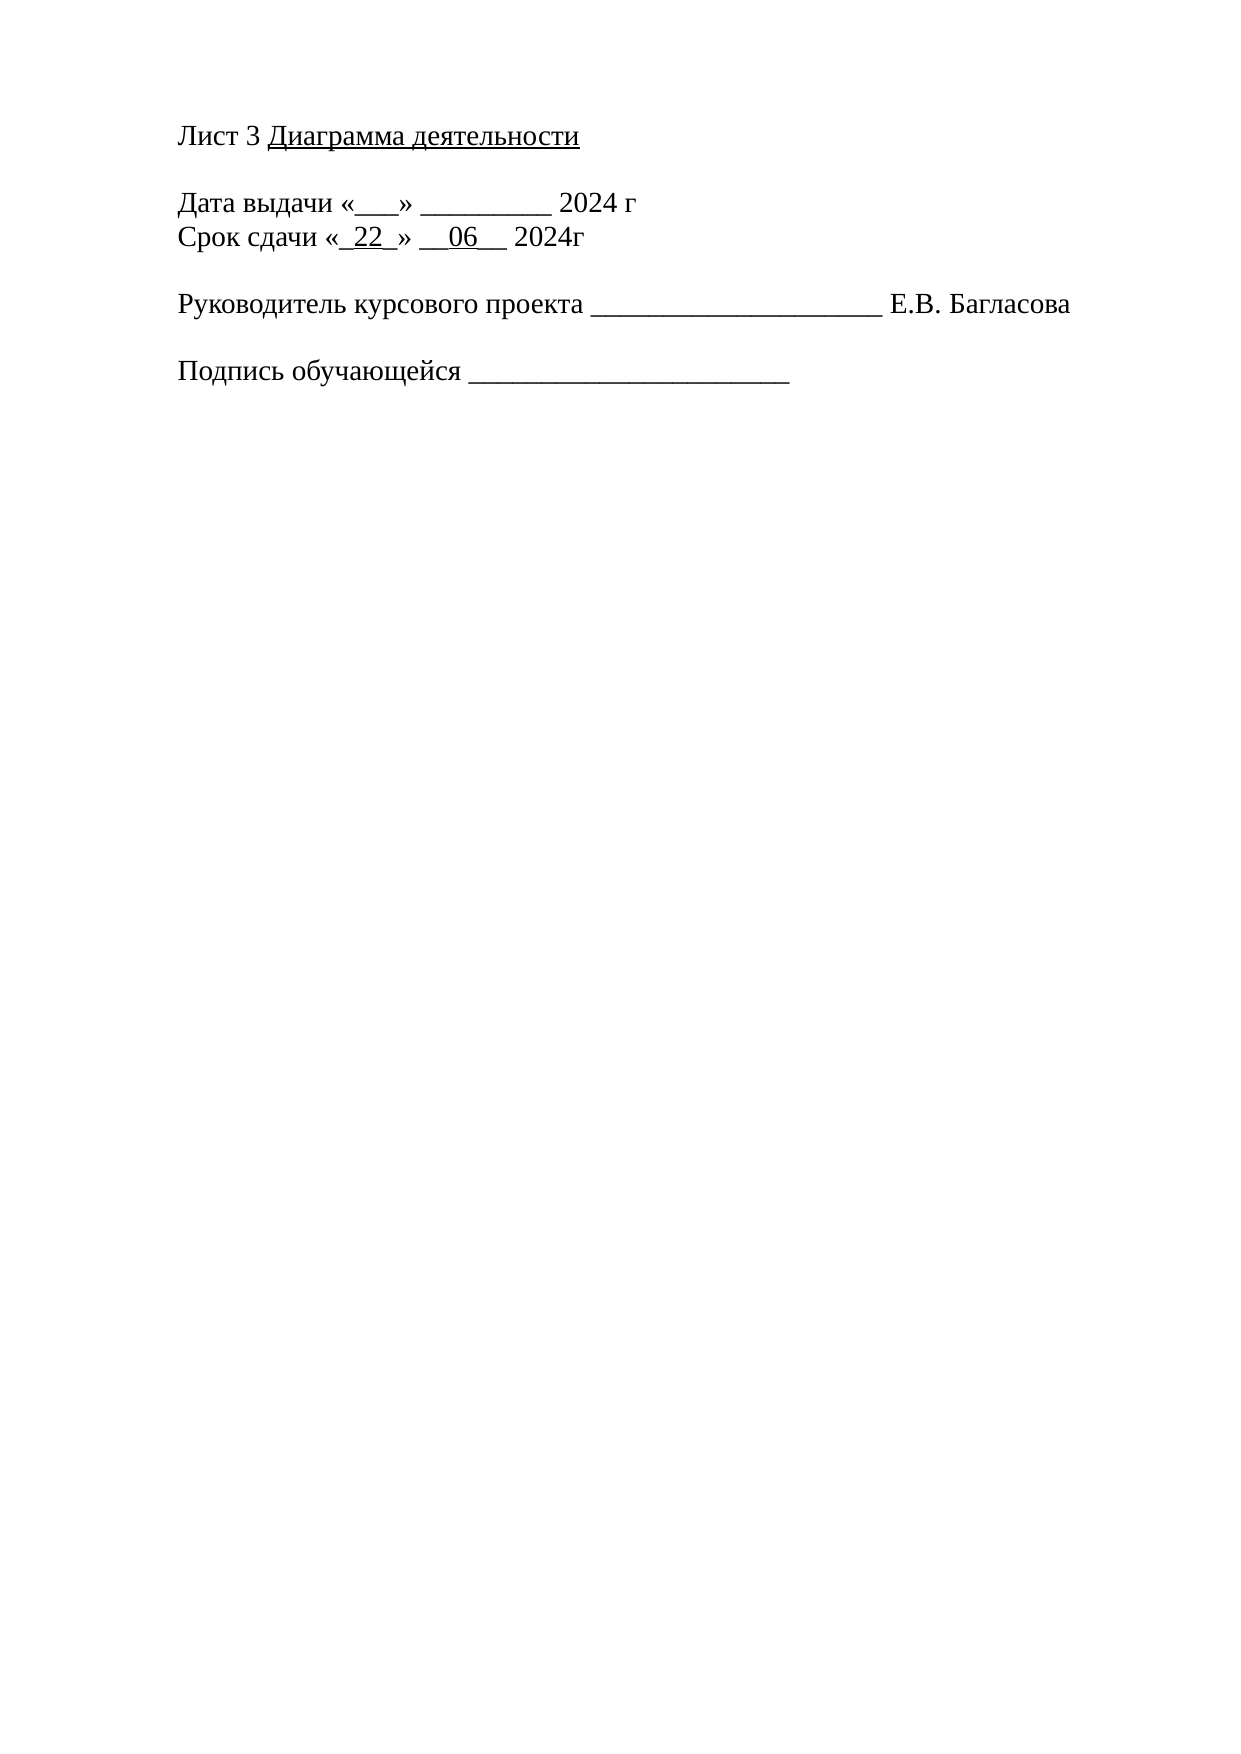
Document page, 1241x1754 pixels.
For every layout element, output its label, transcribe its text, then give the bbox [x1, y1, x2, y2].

text Лист 3 Диаграмма деятельности [177, 118, 1152, 152]
text Срок сдачи «_22_» __06__ 2024г [177, 219, 1152, 252]
text Дата выдачи «___» _________ 2024 г [177, 185, 1152, 219]
text Подпись обучающейся ______________________ [177, 353, 1152, 386]
text Руководитель курсового проекта ____________________ Е.В. Багласова [177, 286, 1152, 319]
